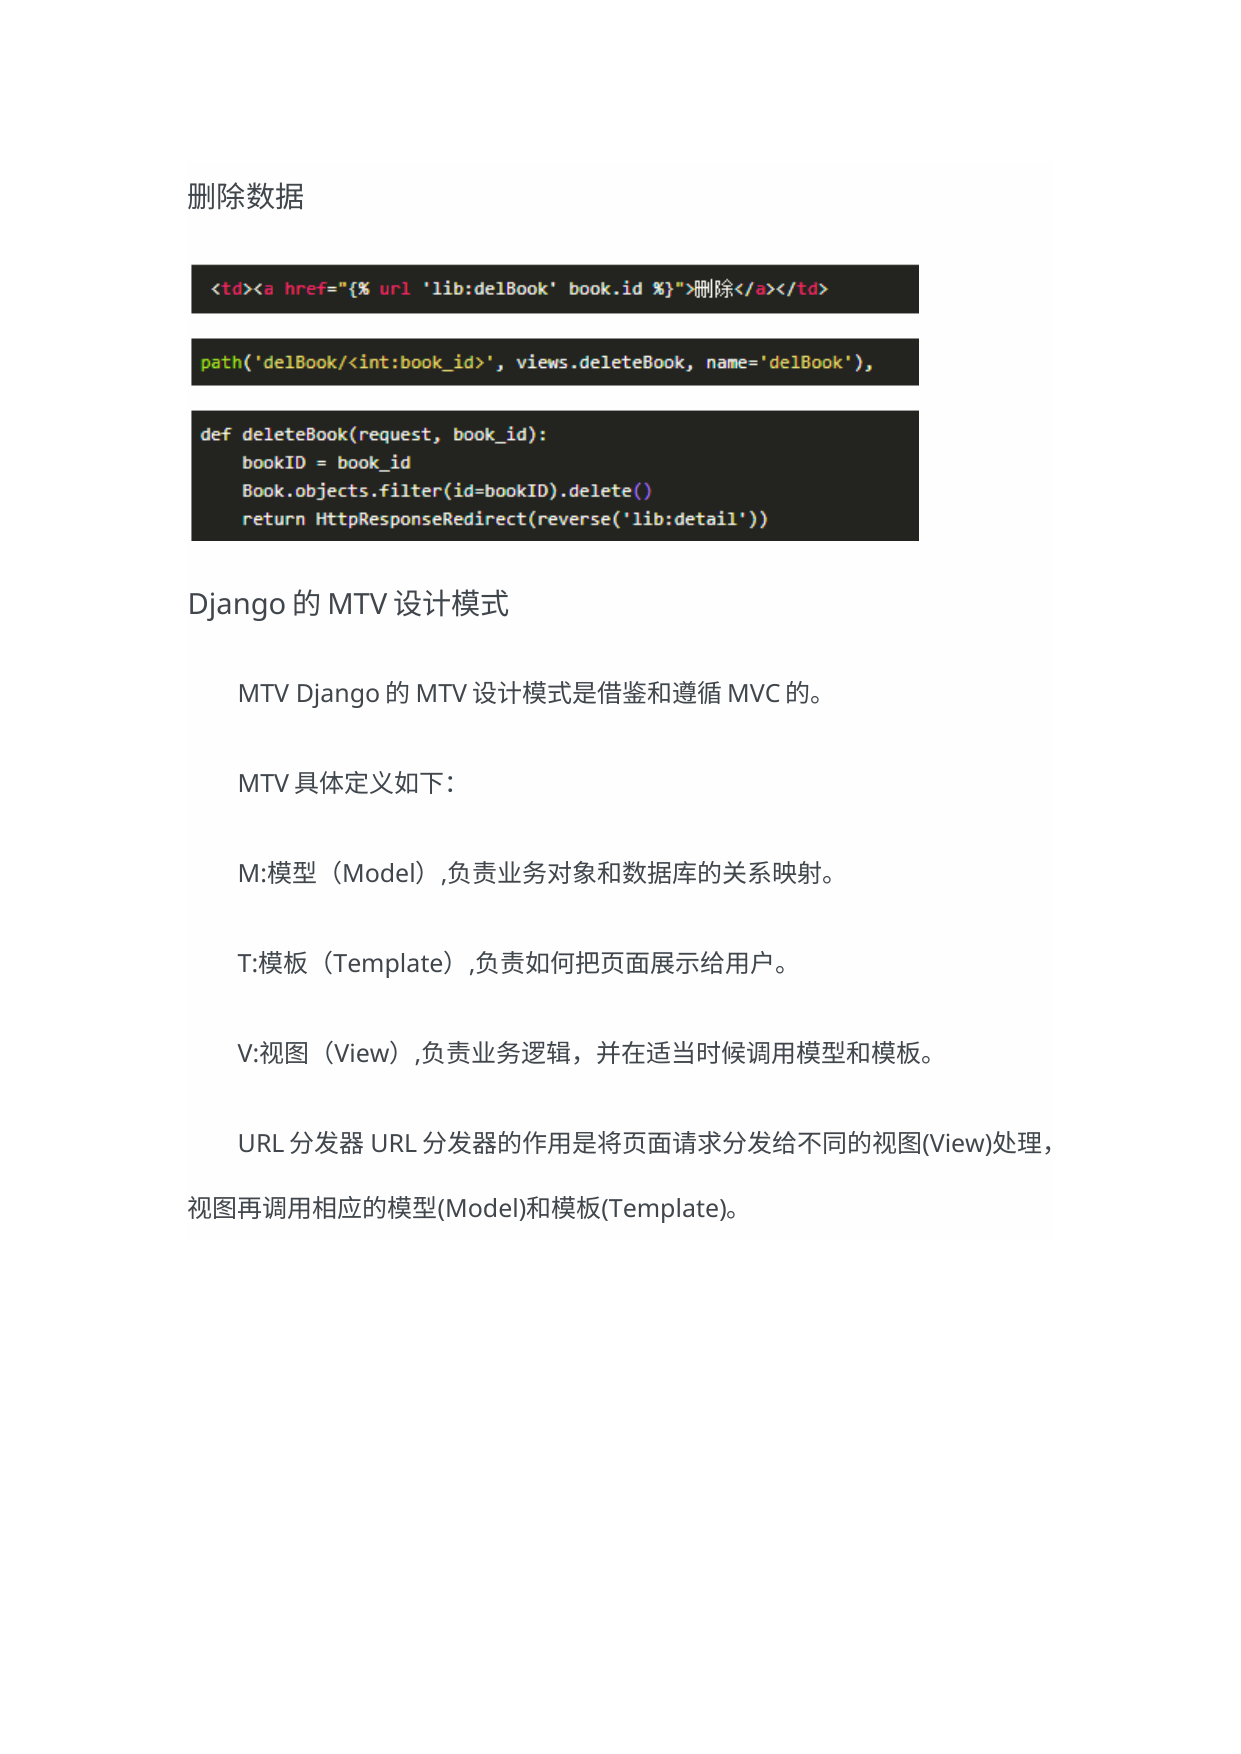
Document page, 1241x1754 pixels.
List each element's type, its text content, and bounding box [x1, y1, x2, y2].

text URL分发器 URL分发器的作用是将页面请求分发给不同的视图(View)处理，视图再调用相应的模型(Model)和模板(Template)。 [187, 1109, 1053, 1239]
text V:视图（View）,负责业务逻辑，并在适当时候调用模型和模板。 [187, 1019, 1053, 1084]
text MTV具体定义如下： [187, 749, 1053, 814]
text T:模板（Template）,负责如何把页面展示给用户。 [187, 929, 1053, 994]
text MTV Django的MTV设计模式是借鉴和遵循MVC的。 [187, 659, 1053, 724]
text 删除数据 [187, 162, 1053, 227]
text M:模型（Model）,负责业务对象和数据库的关系映射。 [187, 839, 1053, 904]
text Django的MTV设计模式 [187, 569, 1053, 634]
picture [187, 252, 919, 541]
